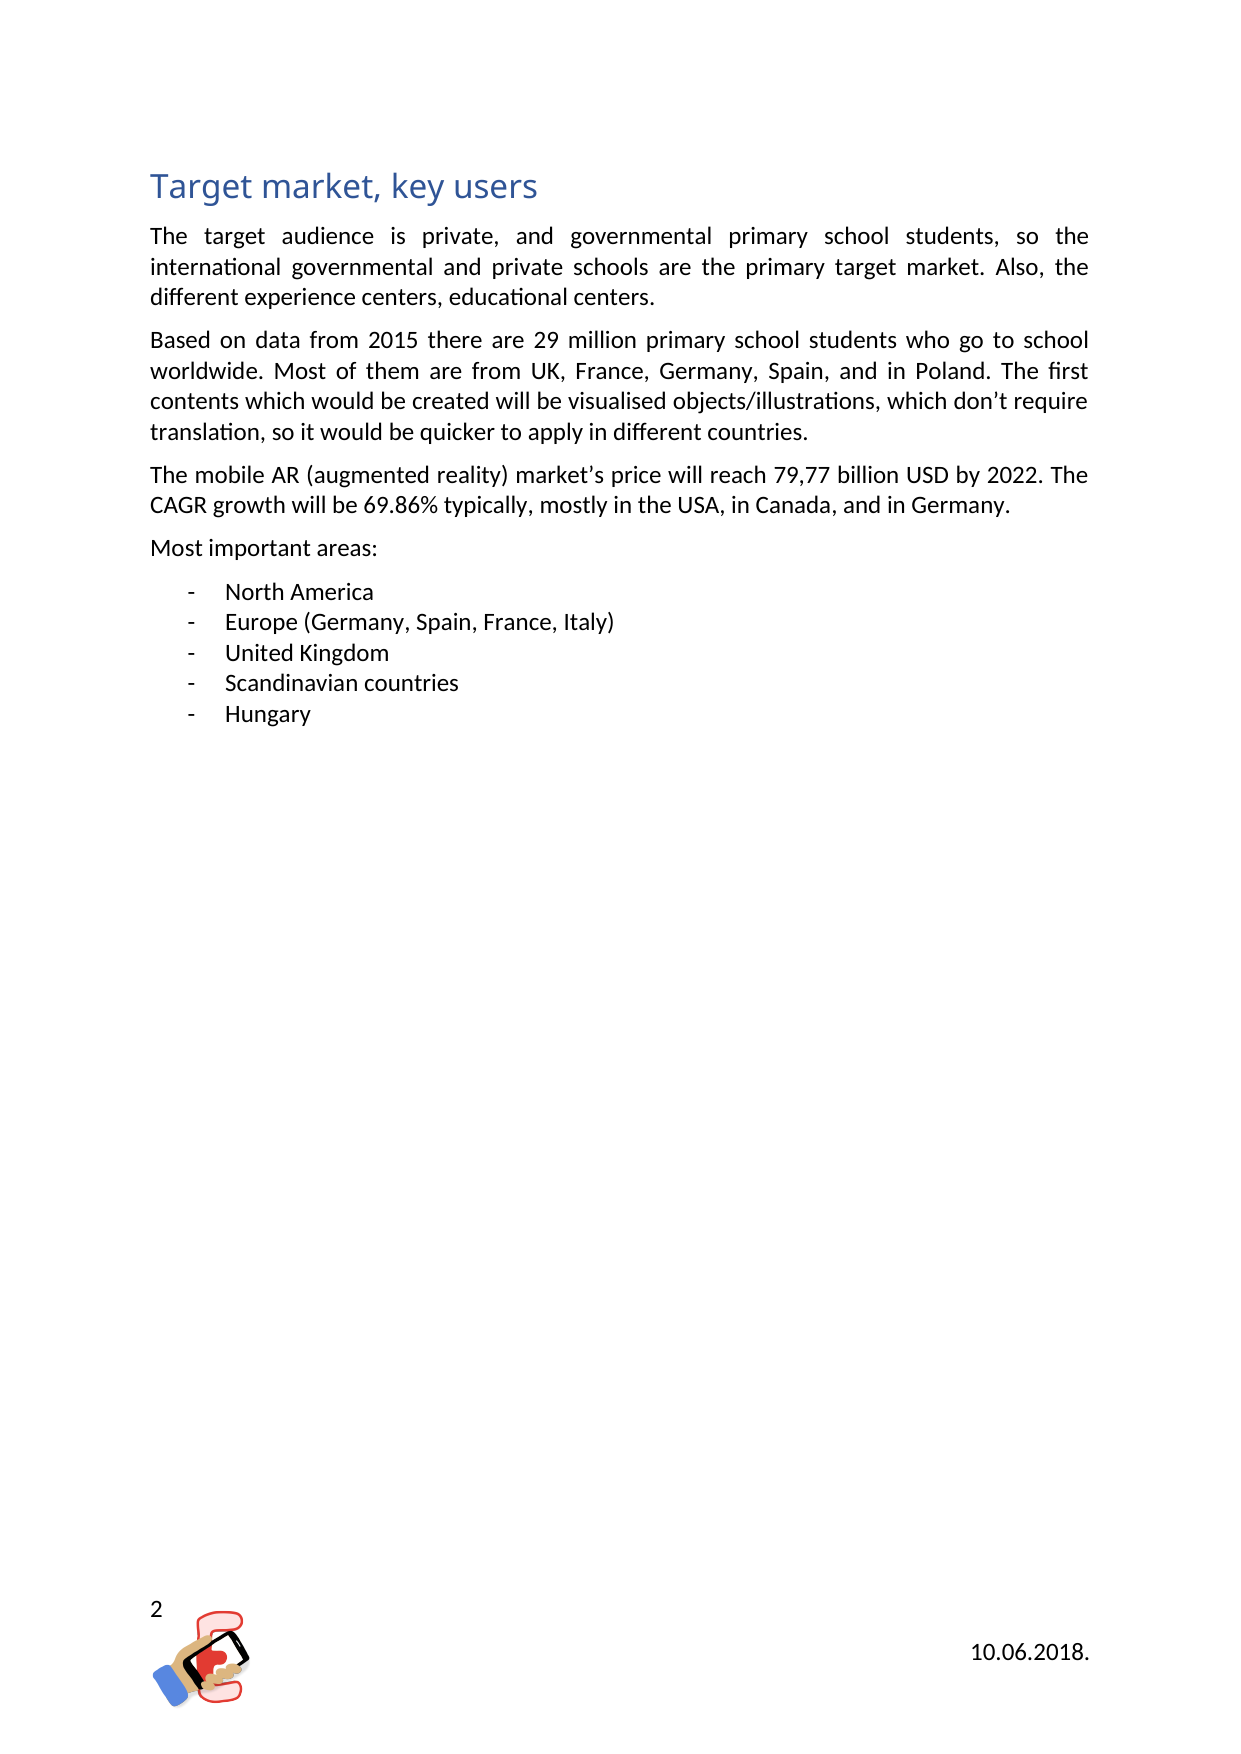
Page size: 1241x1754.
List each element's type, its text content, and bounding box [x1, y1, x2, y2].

text The mobile AR (augmented reality) market’s price will reach 79,77 billion USD by 2022. The CAGR growth will be 69.86% typically, mostly in the USA, in Canada, and in Germany. [150, 459, 1090, 520]
list United Kingdom [187, 637, 1090, 667]
list Scandinavian countries [187, 667, 1090, 698]
text The target audience is private, and governmental primary school students, so the international governmental and private schools are the primary target market. Also, the different experience centers, educational centers. [150, 220, 1090, 312]
text Most important areas: [150, 533, 1090, 563]
list Europe (Germany, Spain, France, Italy) [187, 606, 1090, 637]
picture [150, 1608, 251, 1709]
text Based on data from 2015 there are 29 million primary school students who go to school worldwide. Most of them are from UK, France, Germany, Spain, and in Poland. The first contents which would be created will be visualised objects/illustrations, which don’t require translation, so it would be quicker to apply in different countries. [150, 324, 1090, 447]
subtitle Target market, key users [150, 162, 1090, 208]
list North America [187, 576, 1090, 606]
list Hungary [187, 698, 1090, 728]
